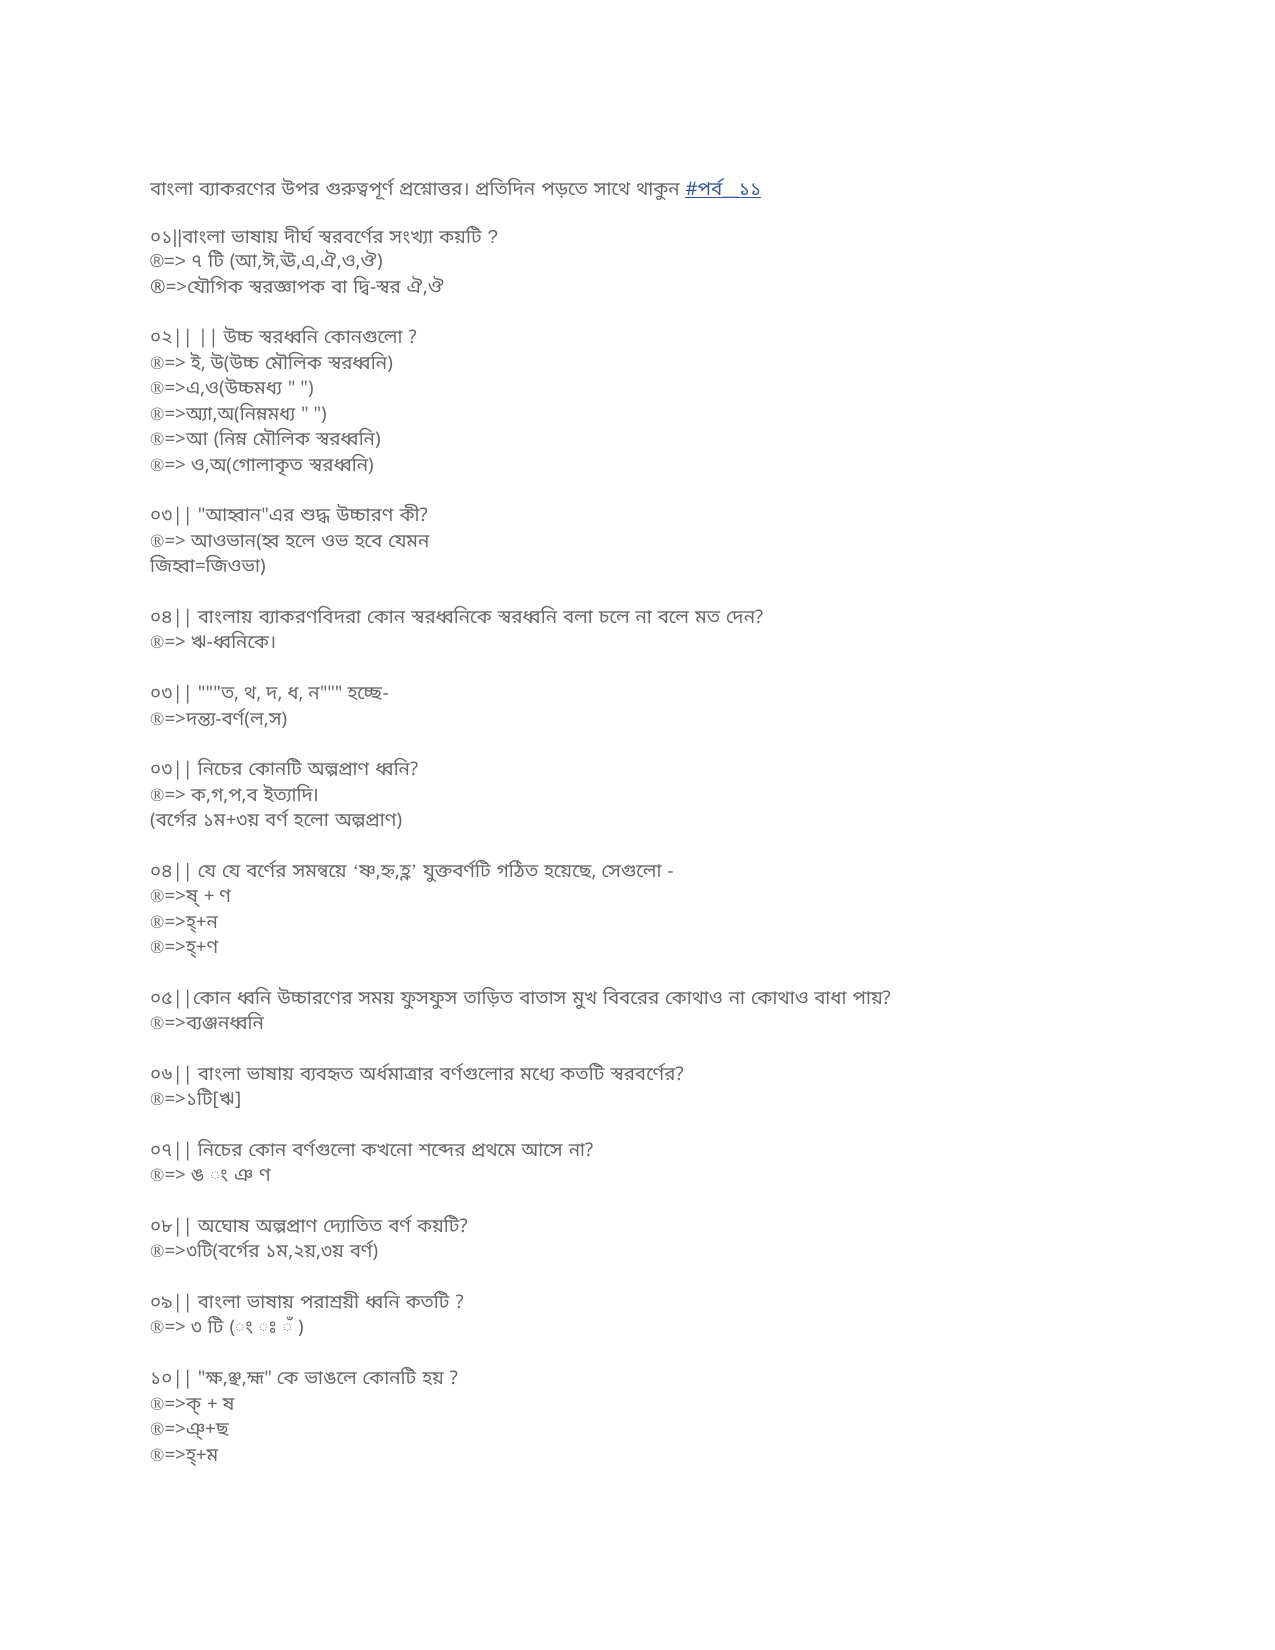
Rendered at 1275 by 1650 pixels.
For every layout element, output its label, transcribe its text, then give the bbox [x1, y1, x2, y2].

text ০৩|| """ত, থ, দ, ধ, ন""" হচ্ছে- ®=>দন্ত্য-বর্ণ(ল,স) [150, 679, 1125, 730]
text ০৮|| অঘোষ অল্পপ্রাণ দ্যোতিত বর্ণ কয়টি? ®=>৩টি(বর্গের ১ম,২য়,৩য় বর্ণ) [150, 1212, 1125, 1263]
text ০৯|| বাংলা ভাষায় পরাশ্রয়ী ধ্বনি কতটি ? ®=> ৩ টি (ং ঃ ঁ ) [150, 1288, 1125, 1339]
text ০৬|| বাংলা ভাষায় ব্যবহৃত অর্ধমাত্রার বর্ণগুলোর মধ্যে কতটি স্বরবর্ণের? ®=>১টি[ঋ] [150, 1060, 1125, 1111]
text ১০|| "ক্ষ,ঞ্ছ,হ্ম" কে ভাঙলে কোনটি হয় ? ®=>ক্ + ষ ®=>ঞ্+ছ ®=>হ্+ম [150, 1364, 1125, 1466]
text ০৪|| বাংলায় ব্যাকরণবিদরা কোন স্বরধ্বনিকে স্বরধ্বনি বলা চলে না বলে মত দেন? ®=> ঋ-ধ্বনিকে। [150, 603, 1125, 654]
text ০১||বাংলা ভাষায় দীর্ঘ স্বরবর্ণের সংখ্যা কয়টি ? ®=> ৭ টি (আ,ঈ,ঊ,এ,ঐ,ও,ঔ) ®=>যৌগিক স্বরজ্ঞাপক বা দ্বি-স্বর ঐ,ঔ [150, 226, 1125, 299]
text ০৭|| নিচের কোন বর্ণগুলো কখনো শব্দের প্রথমে আসে না? ®=> ঙ ং ঞ ণ [150, 1136, 1125, 1187]
text ০৪|| যে যে বর্ণের সমন্বয়ে ‘ষ্ণ,হ্ন,হ্ণ’ যুক্তবর্ণটি গঠিত হয়েছে, সেগুলো - ®=>ষ্ + ণ ®=>হ্+ন ®=>হ্+ণ [150, 857, 1125, 959]
text ০৩|| "আহ্বান"এর শুদ্ধ উচ্চারণ কী? ®=> আওভান(হ্ব হলে ওভ হবে যেমন জিহ্বা=জিওভা) [150, 502, 1125, 578]
text ০৩|| নিচের কোনটি অল্পপ্রাণ ধ্বনি? ®=> ক,গ,প,ব ইত্যাদি। (বর্গের ১ম+৩য় বর্ণ হলো অল্পপ্রাণ) [150, 755, 1125, 832]
text ০৫||কোন ধ্বনি উচ্চারণের সময় ফুসফুস তাড়িত বাতাস মুখ বিবরের কোথাও না কোথাও বাধা পায়? ®=>ব্যঞ্জনধ্বনি [150, 984, 1125, 1035]
text বাংলা ব্যাকরণের উপর গুরুত্বপূর্ণ প্রশ্নোত্তর। প্রতিদিন পড়তে সাথে থাকুন #পর্ব__১১ [150, 175, 1125, 201]
text ০২|| || উচ্চ স্বরধ্বনি কোনগুলো ? ®=> ই, উ(উচ্চ মৌলিক স্বরধ্বনি) ®=>এ,ও(উচ্চমধ্য " ") ®=>অ্যা,অ(নিম্নমধ্য " ") ®=>আ (নিম্ন মৌলিক স্বরধ্বনি) ®=> ও,অ(গোলাকৃত স্বরধ্বনি) [150, 324, 1125, 477]
